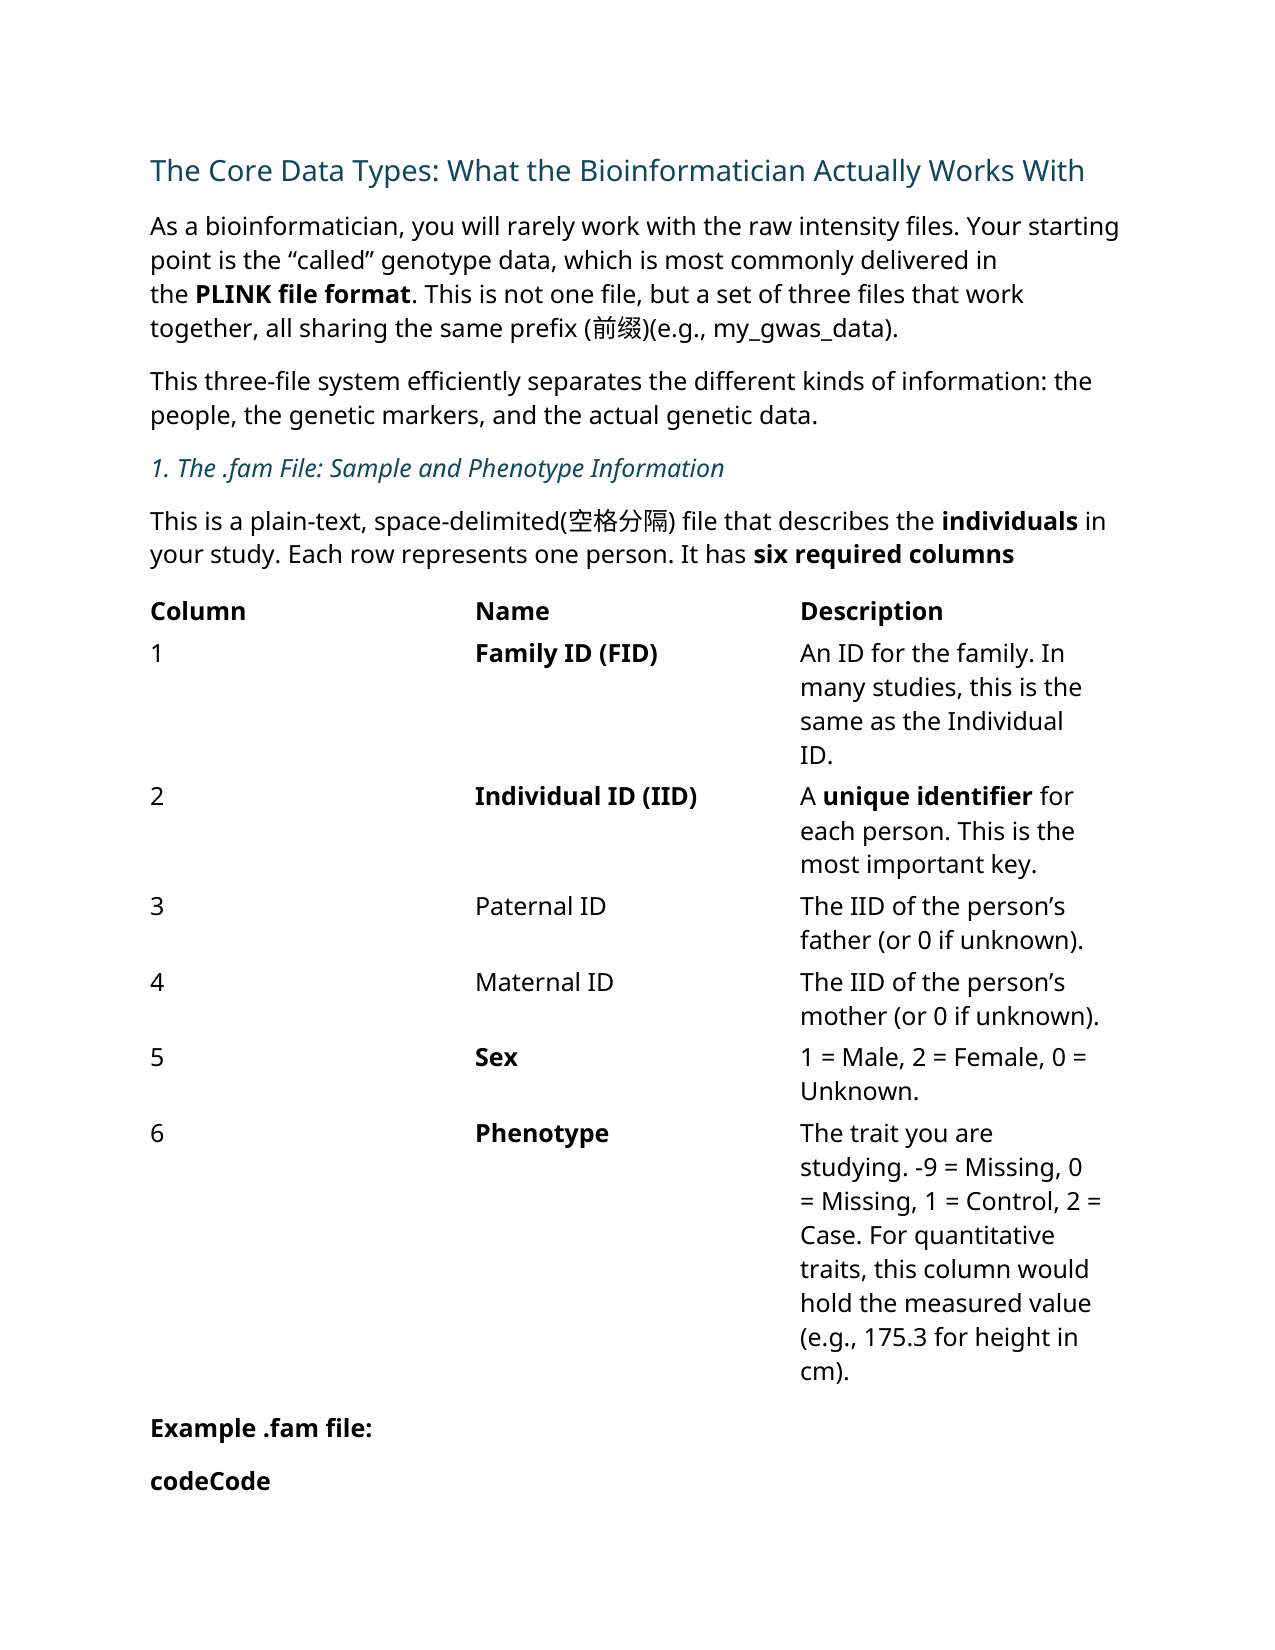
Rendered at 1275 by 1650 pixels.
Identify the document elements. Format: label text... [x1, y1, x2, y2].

table_cell Sex [464, 1036, 789, 1112]
subtitle The Core Data Types: What the Bioinformatician Actually Works With [150, 150, 1125, 190]
table_cell 2 [139, 775, 464, 885]
table_cell 1 [139, 632, 464, 775]
text Example .fam file: [150, 1411, 1125, 1445]
table_cell Phenotype [464, 1112, 789, 1392]
text As a bioinformatician, you will rarely work with the raw intensity files. Your starting point is the “called” genotype data, which is most commonly delivered in the PLINK file format. This is not one file, but a set of three files that work together, all sharing the same prefix (前缀)(e.g., my_gwas_data). [150, 208, 1125, 345]
table_cell The trait you are studying. -9 = Missing, 0 = Missing, 1 = Control, 2 = Case. For quantitative traits, this column would hold the measured value (e.g., 175.3 for height in cm). [789, 1112, 1114, 1392]
text This is a plain-text, space-delimited(空格分隔) file that describes the individuals in your study. Each row represents one person. It has six required columns [150, 503, 1125, 571]
text codeCode [150, 1463, 1125, 1497]
table_cell 5 [139, 1036, 464, 1112]
subtitle 1. The .fam File: Sample and Phenotype Information [150, 450, 1125, 484]
table_cell 3 [139, 885, 464, 961]
table_cell Paternal ID [464, 885, 789, 961]
table_cell An ID for the family. In many studies, this is the same as the Individual ID. [789, 632, 1114, 775]
table_cell A unique identifier for each person. This is the most important key. [789, 775, 1114, 885]
text This three-file system efficiently separates the different kinds of information: the people, the genetic markers, and the actual genetic data. [150, 363, 1125, 432]
table_cell The IID of the person’s mother (or 0 if unknown). [789, 961, 1114, 1036]
table_header Column [139, 590, 464, 632]
table_header Name [464, 590, 789, 632]
table_cell Maternal ID [464, 961, 789, 1036]
table_cell 1 = Male, 2 = Female, 0 = Unknown. [789, 1036, 1114, 1112]
table_cell The IID of the person’s father (or 0 if unknown). [789, 885, 1114, 961]
table_cell Individual ID (IID) [464, 775, 789, 885]
table_cell Family ID (FID) [464, 632, 789, 775]
table_cell 6 [139, 1112, 464, 1392]
table_header Description [789, 590, 1114, 632]
table_cell 4 [139, 961, 464, 1036]
